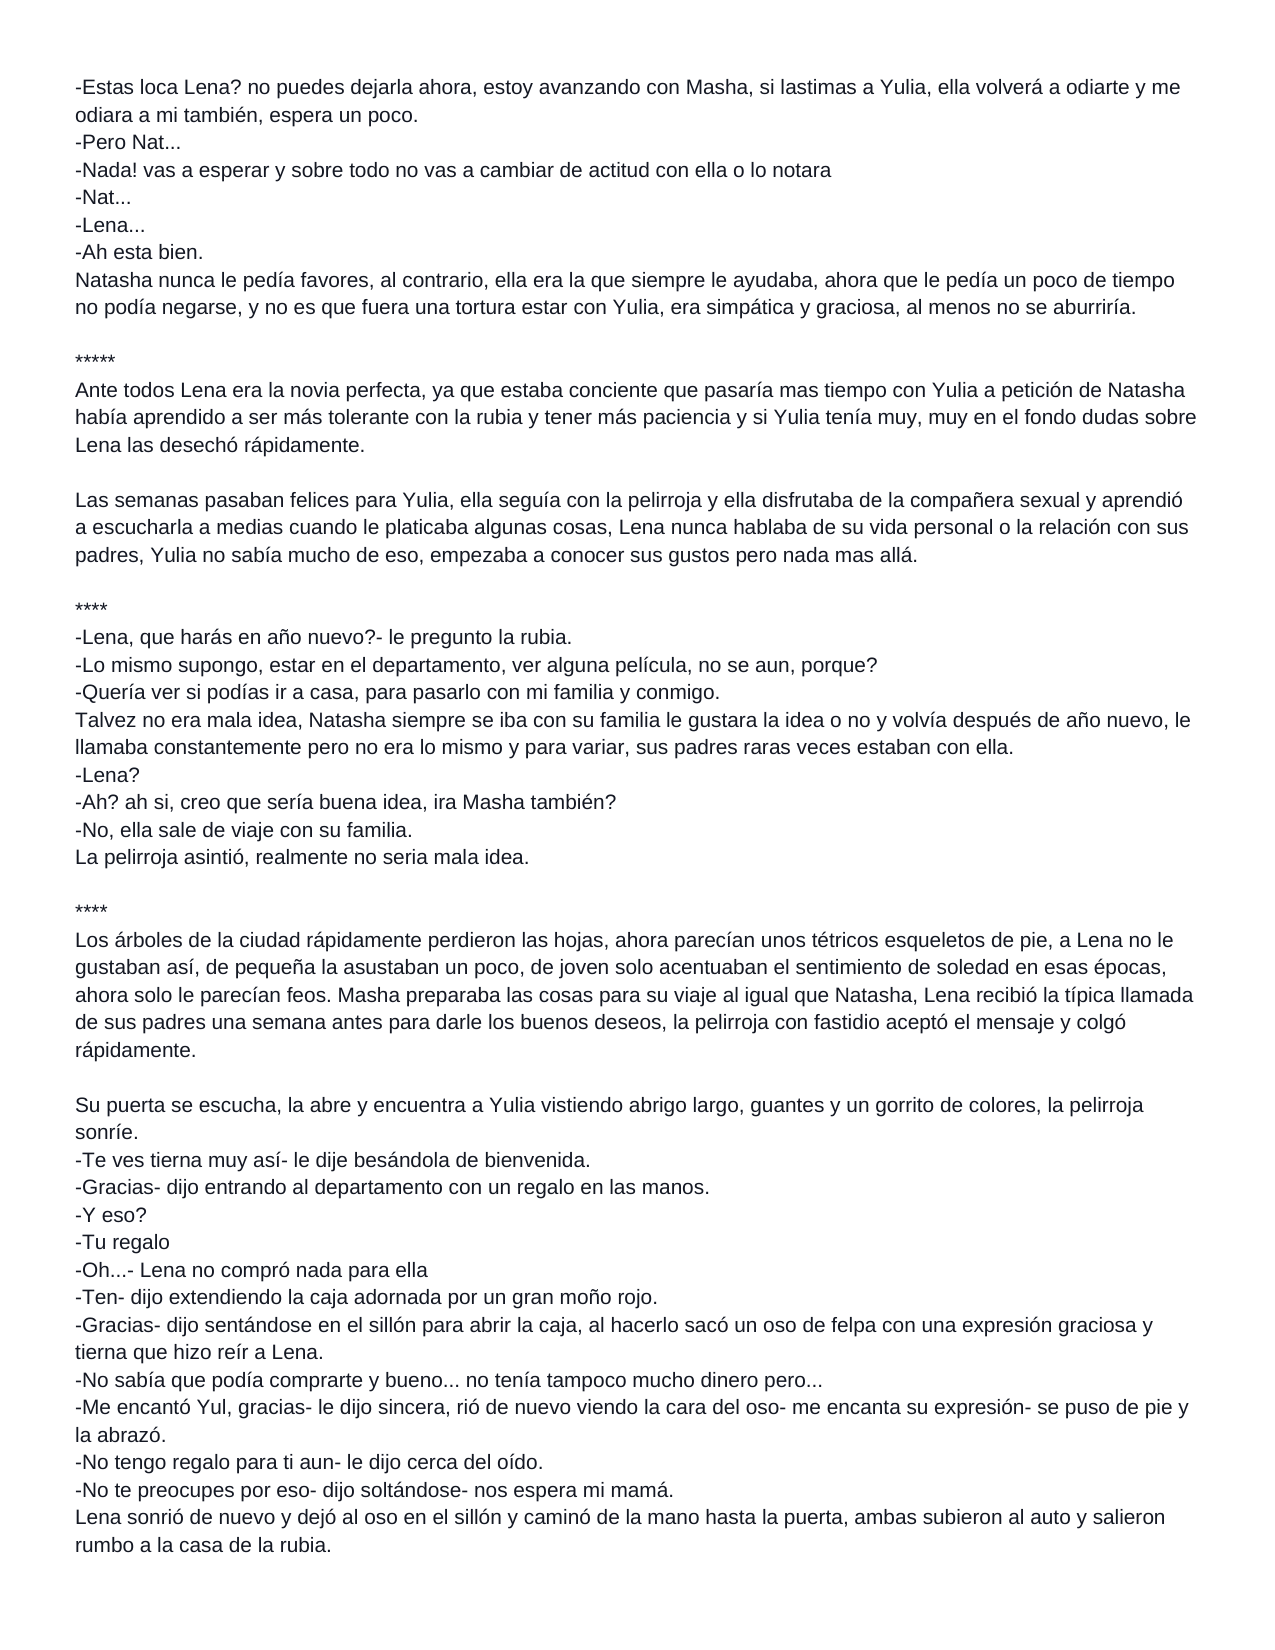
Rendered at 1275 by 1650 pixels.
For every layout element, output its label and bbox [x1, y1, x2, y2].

text [75, 75, 1200, 1556]
